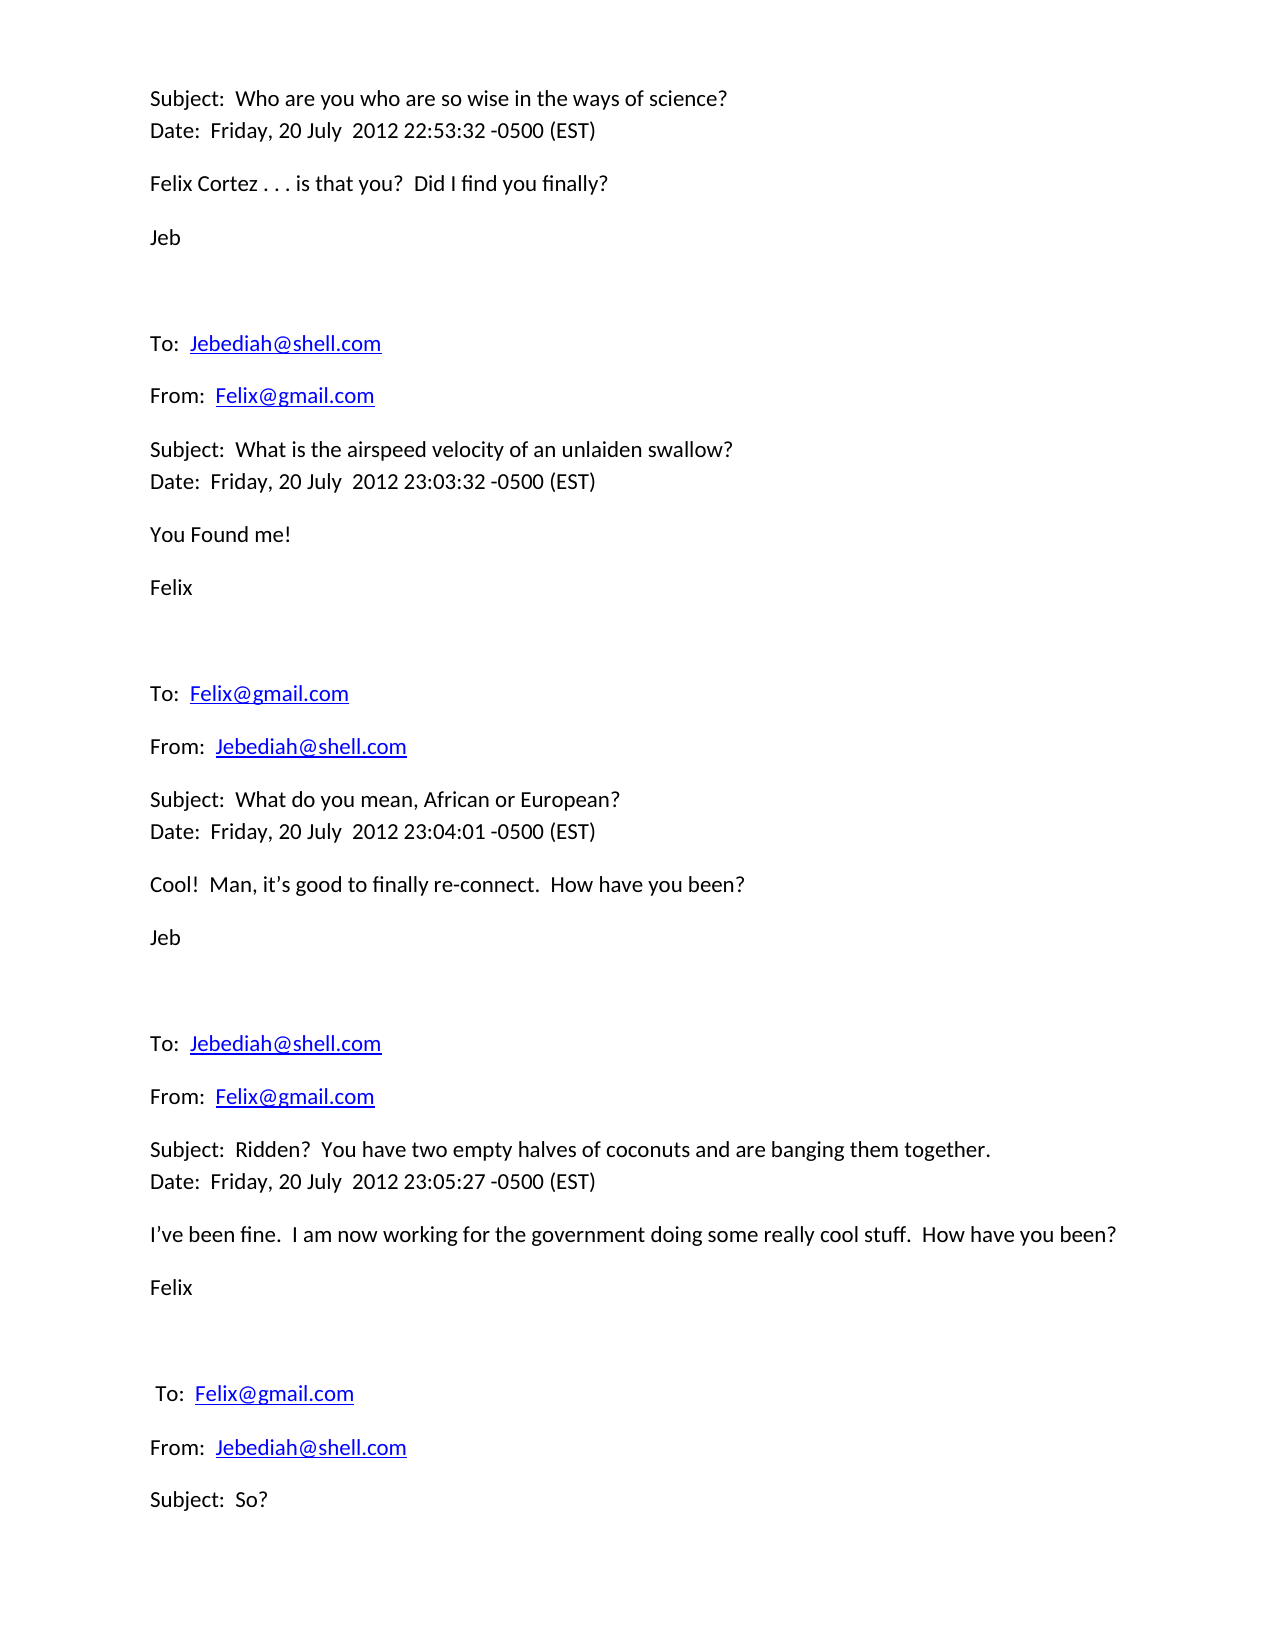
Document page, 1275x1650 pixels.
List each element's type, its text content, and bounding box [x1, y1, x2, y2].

text Date: Friday, 20 July 2012 23:04:01 -0500 (EST) [150, 817, 1125, 845]
text To: Felix@gmail.com [150, 1379, 1125, 1408]
text Subject: What is the airspeed velocity of an unlaiden swallow? [150, 435, 1125, 463]
text Subject: Who are you who are so wise in the ways of science? [150, 84, 1125, 112]
text From: Felix@gmail.com [150, 1082, 1125, 1110]
text To: Felix@gmail.com [150, 679, 1125, 707]
text I’ve been fine. I am now working for the government doing some really cool stuff. How have you been? [150, 1221, 1125, 1248]
text Subject: What do you mean, African or European? [150, 785, 1125, 813]
text Date: Friday, 20 July 2012 22:53:32 -0500 (EST) [150, 117, 1125, 144]
text Date: Friday, 20 July 2012 23:03:32 -0500 (EST) [150, 467, 1125, 495]
text From: Jebediah@shell.com [150, 732, 1125, 760]
text Felix Cortez . . . is that you? Did I find you finally? [150, 169, 1125, 198]
text From: Jebediah@shell.com [150, 1433, 1125, 1461]
text From: Felix@gmail.com [150, 382, 1125, 410]
text To: Jebediah@shell.com [150, 1029, 1125, 1057]
text To: Jebediah@shell.com [150, 329, 1125, 357]
text Cool! Man, it’s good to finally re-connect. How have you been? [150, 870, 1125, 898]
text Date: Friday, 20 July 2012 23:05:27 -0500 (EST) [150, 1167, 1125, 1196]
text You Found me! [150, 520, 1125, 548]
text Felix [150, 573, 1125, 601]
text Felix [150, 1273, 1125, 1302]
text Jeb [150, 923, 1125, 951]
text Subject: So? [150, 1486, 1125, 1514]
text Subject: Ridden? You have two empty halves of coconuts and are banging them together. [150, 1135, 1125, 1163]
text Jeb [150, 223, 1125, 251]
